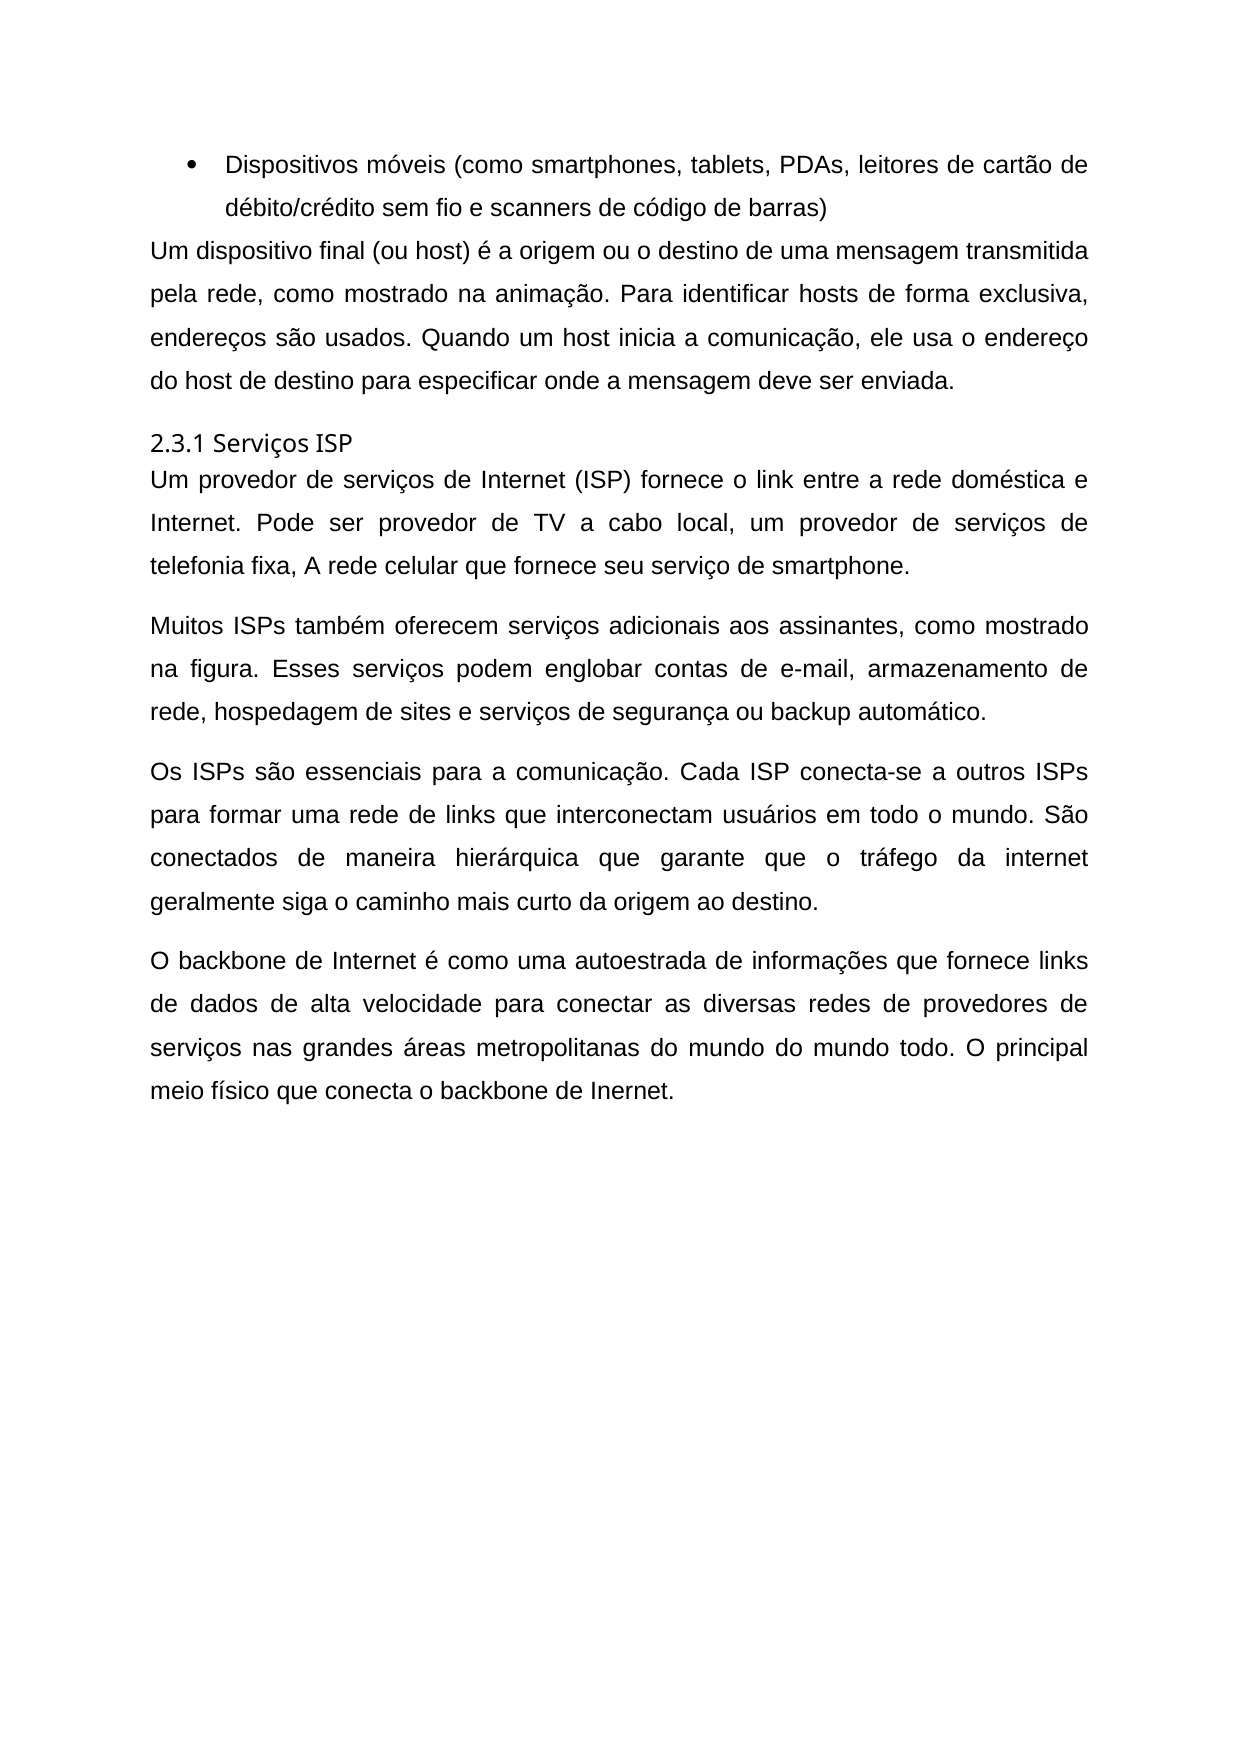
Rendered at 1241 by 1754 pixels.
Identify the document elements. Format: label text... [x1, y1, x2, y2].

list Dispositivos móveis (como smartphones, tablets, PDAs, leitores de cartão de débito/crédito sem fio e scanners de código de barras) [187, 150, 1090, 222]
subtitle 2.3.1 Serviços ISP [150, 426, 1090, 459]
text Um dispositivo final (ou host) é a origem ou o destino de uma mensagem transmitida pela rede, como mostrado na animação. Para identificar hosts de forma exclusiva, endereços são usados. Quando um host inicia a comunicação, ele usa o endereço do host de destino para especificar onde a mensagem deve ser enviada. [150, 236, 1090, 394]
text Os ISPs são essenciais para a comunicação. Cada ISP conecta-se a outros ISPs para formar uma rede de links que interconectam usuários em todo o mundo. São conectados de maneira hierárquica que garante que o tráfego da internet geralmente siga o caminho mais curto da origem ao destino. [150, 757, 1090, 915]
text Muitos ISPs também oferecem serviços adicionais aos assinantes, como mostrado na figura. Esses serviços podem englobar contas de e-mail, armazenamento de rede, hospedagem de sites e serviços de segurança ou backup automático. [150, 611, 1090, 726]
text O backbone de Internet é como uma autoestrada de informações que fornece links de dados de alta velocidade para conectar as diversas redes de provedores de serviços nas grandes áreas metropolitanas do mundo do mundo todo. O principal meio físico que conecta o backbone de Inernet. [150, 946, 1090, 1104]
text Um provedor de serviços de Internet (ISP) fornece o link entre a rede doméstica e Internet. Pode ser provedor de TV a cabo local, um provedor de serviços de telefonia fixa, A rede celular que fornece seu serviço de smartphone. [150, 465, 1090, 580]
